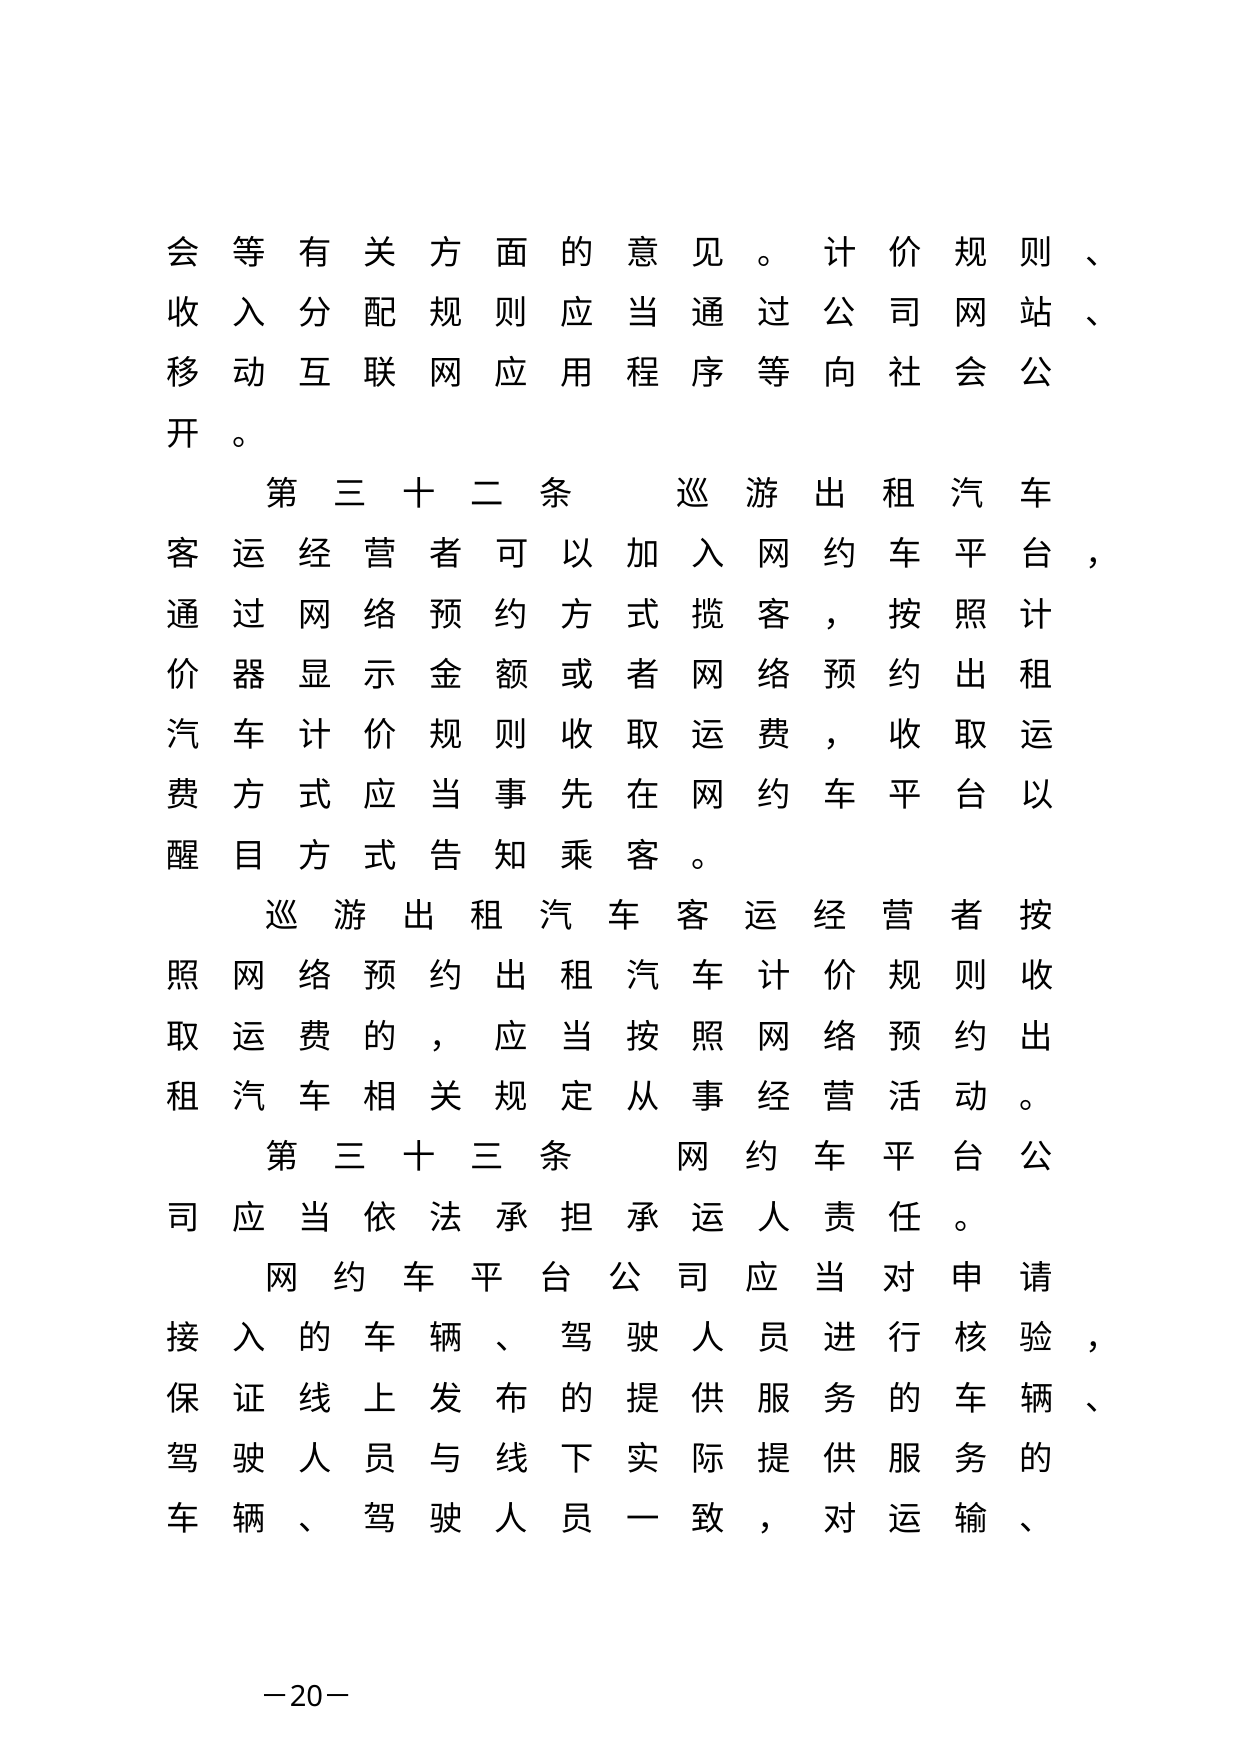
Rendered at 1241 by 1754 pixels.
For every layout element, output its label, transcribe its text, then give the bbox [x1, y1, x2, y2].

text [167, 1245, 1085, 1546]
text 第三十三条 网约车平台公司应当依法承担承运人责任。 [167, 1124, 1085, 1245]
text 第三十二条 巡游出租汽车客运经营者可以加入网约车平台，通过网络预约方式揽客，按照计价器显示金额或者网络预约出租汽车计价规则收取运费，收取运费方式应当事先在网约车平台以醒目方式告知乘客。 [167, 461, 1085, 883]
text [167, 219, 1085, 461]
text 巡游出租汽车客运经营者按照网络预约出租汽车计价规则收取运费的，应当按照网络预约出租汽车相关规定从事经营活动。 [167, 883, 1085, 1124]
